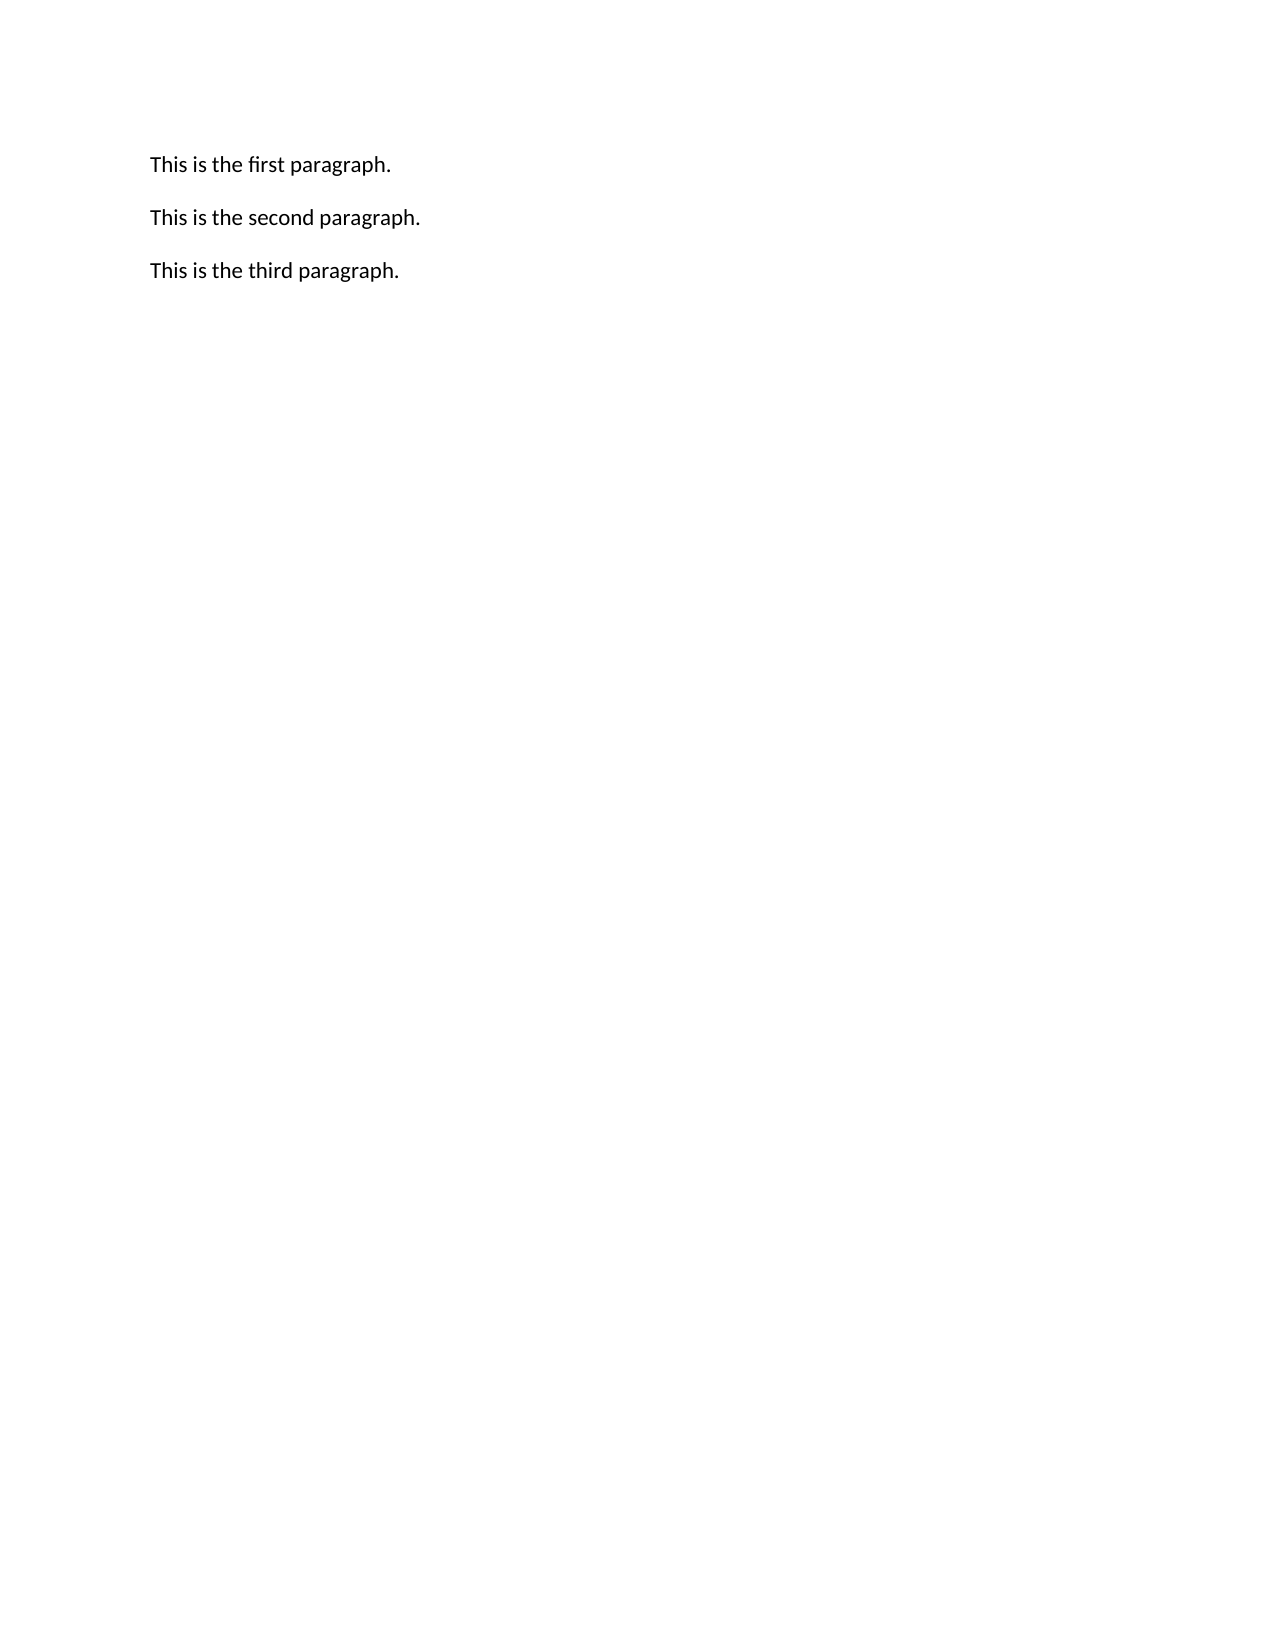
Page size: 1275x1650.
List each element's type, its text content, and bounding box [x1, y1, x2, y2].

text This is the second paragraph. [150, 203, 1125, 231]
text This is the third paragraph. [150, 256, 1125, 284]
text This is the first paragraph. [150, 150, 1125, 178]
